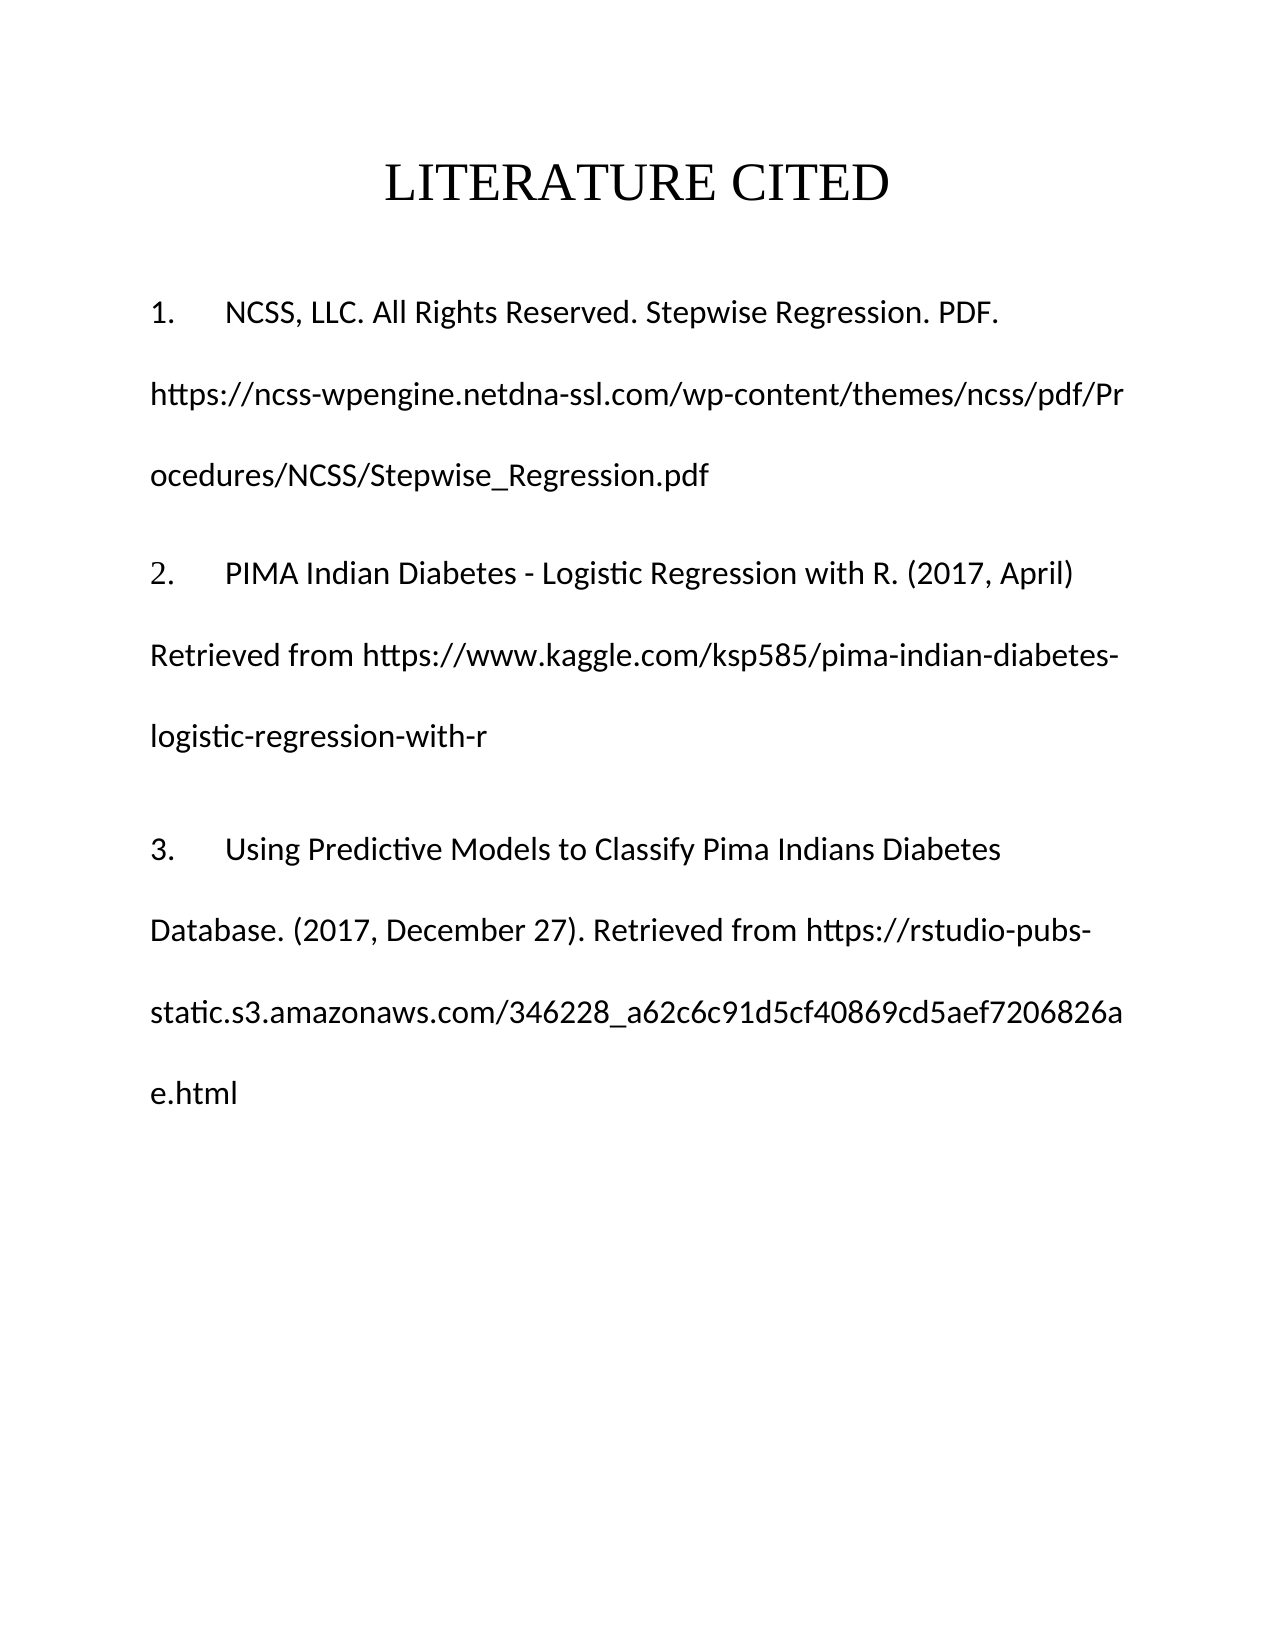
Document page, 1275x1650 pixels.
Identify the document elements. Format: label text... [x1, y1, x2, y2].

text 1. NCSS, LLC. All Rights Reserved. Stepwise Regression. PDF. https://ncss-wpengine.netdna-ssl.com/wp-content/themes/ncss/pdf/Procedures/NCSS/Stepwise_Regression.pdf [150, 291, 1125, 495]
subtitle 3. Using Predictive Models to Classify Pima Indians Diabetes Database. (2017, December 27). Retrieved from https://rstudio-pubs-static.s3.amazonaws.com/346228_a62c6c91d5cf40869cd5aef7206826ae.html [150, 828, 1125, 1113]
text 2. PIMA Indian Diabetes - Logistic Regression with R. (2017, April) Retrieved from https://www.kaggle.com/ksp585/pima-indian-diabetes-logistic-regression-with-r [150, 552, 1125, 756]
text LITERATURE CITED [150, 150, 1125, 212]
